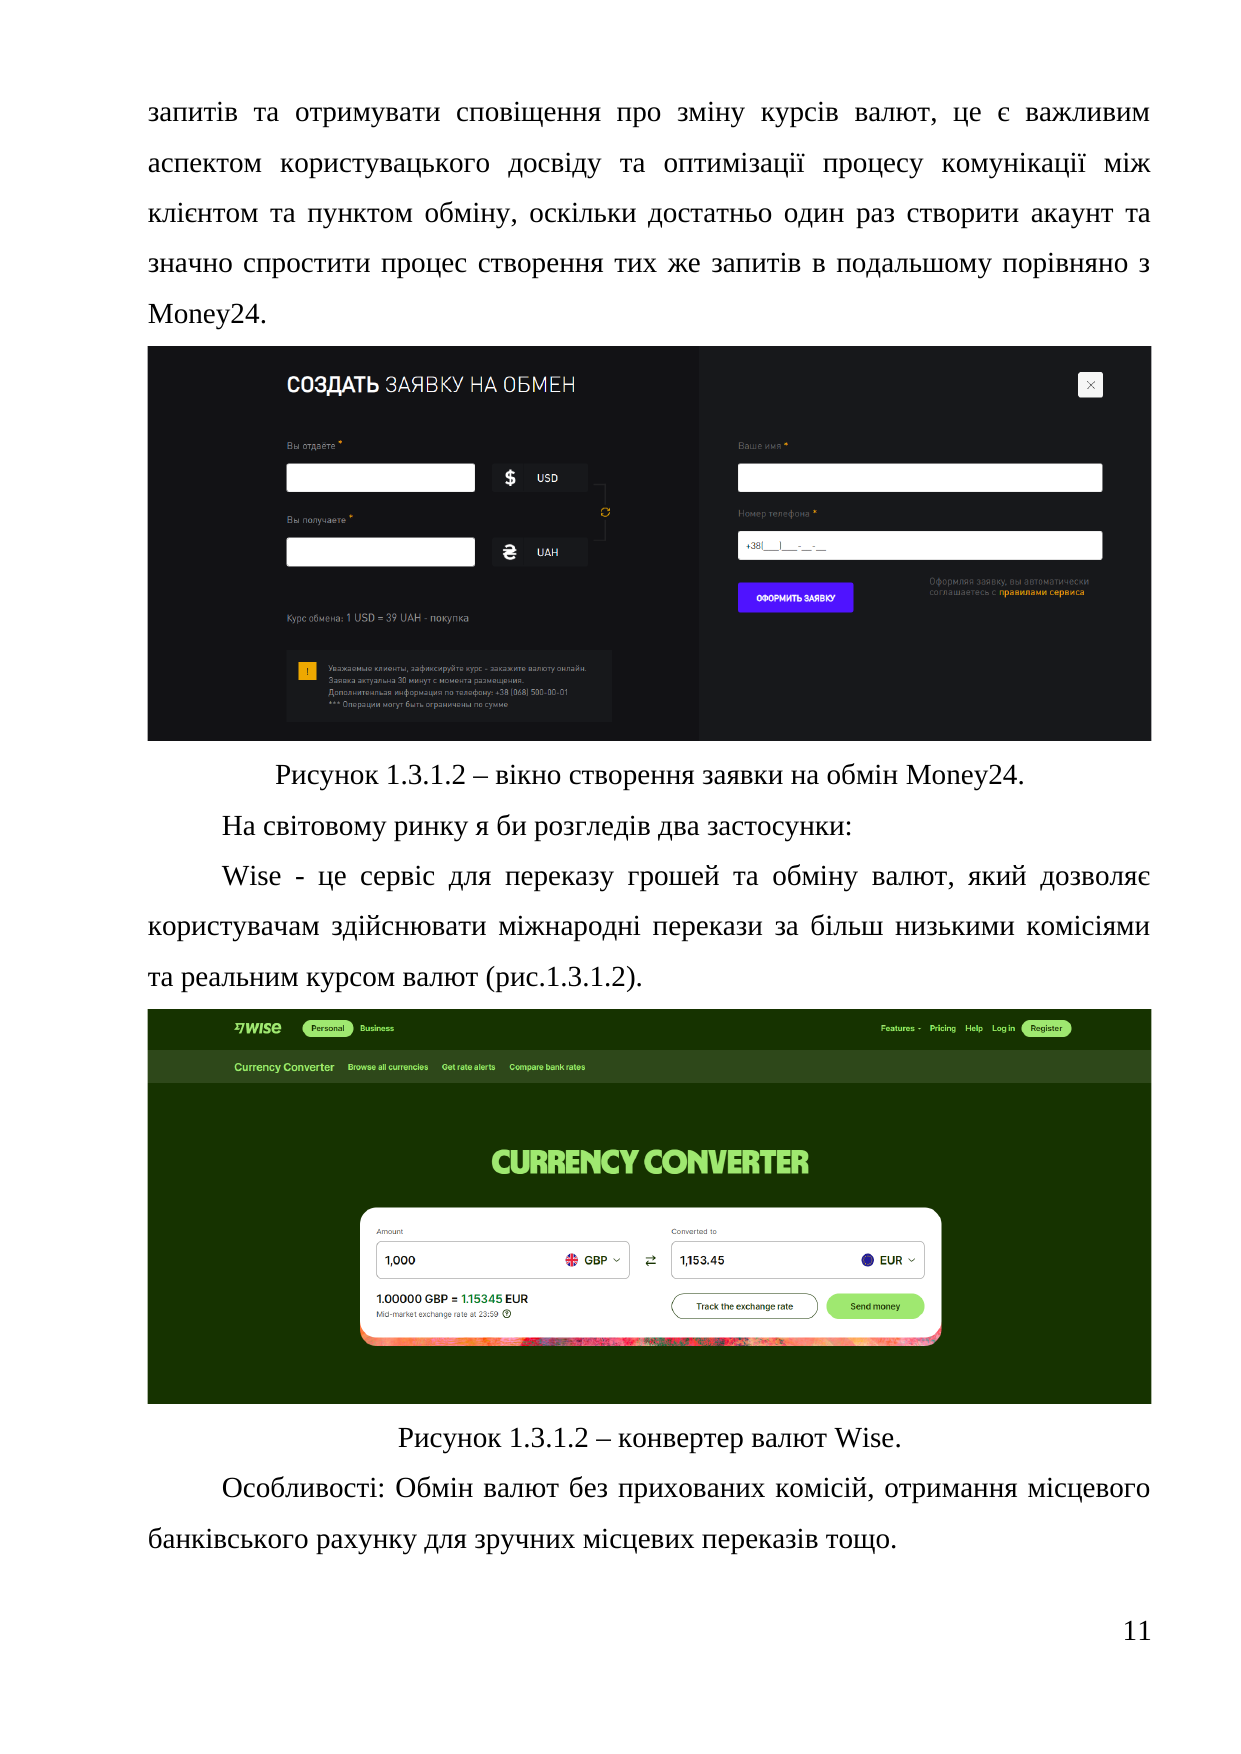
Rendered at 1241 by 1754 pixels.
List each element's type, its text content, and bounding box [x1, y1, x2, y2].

text На світовому ринку я би розгледів два застосунки: [148, 808, 1152, 841]
text Wise - це сервіс для переказу грошей та обміну валют, який дозволяє користувачам здійснювати міжнародні перекази за більш низькими комісіями та реальним курсом валют (рис.1.3.1.2). [148, 858, 1152, 992]
text Рисунок 1.3.1.2 – вікно створення заявки на обмін Money24. [148, 757, 1152, 791]
picture [147, 346, 1152, 741]
picture [147, 1009, 1152, 1404]
text Рисунок 1.3.1.2 – конвертер валют Wise. [148, 1420, 1152, 1454]
text Особливості: Обмін валют без прихованих комісій, отримання місцевого банківського рахунку для зручних місцевих переказів тощо. [148, 1471, 1152, 1554]
